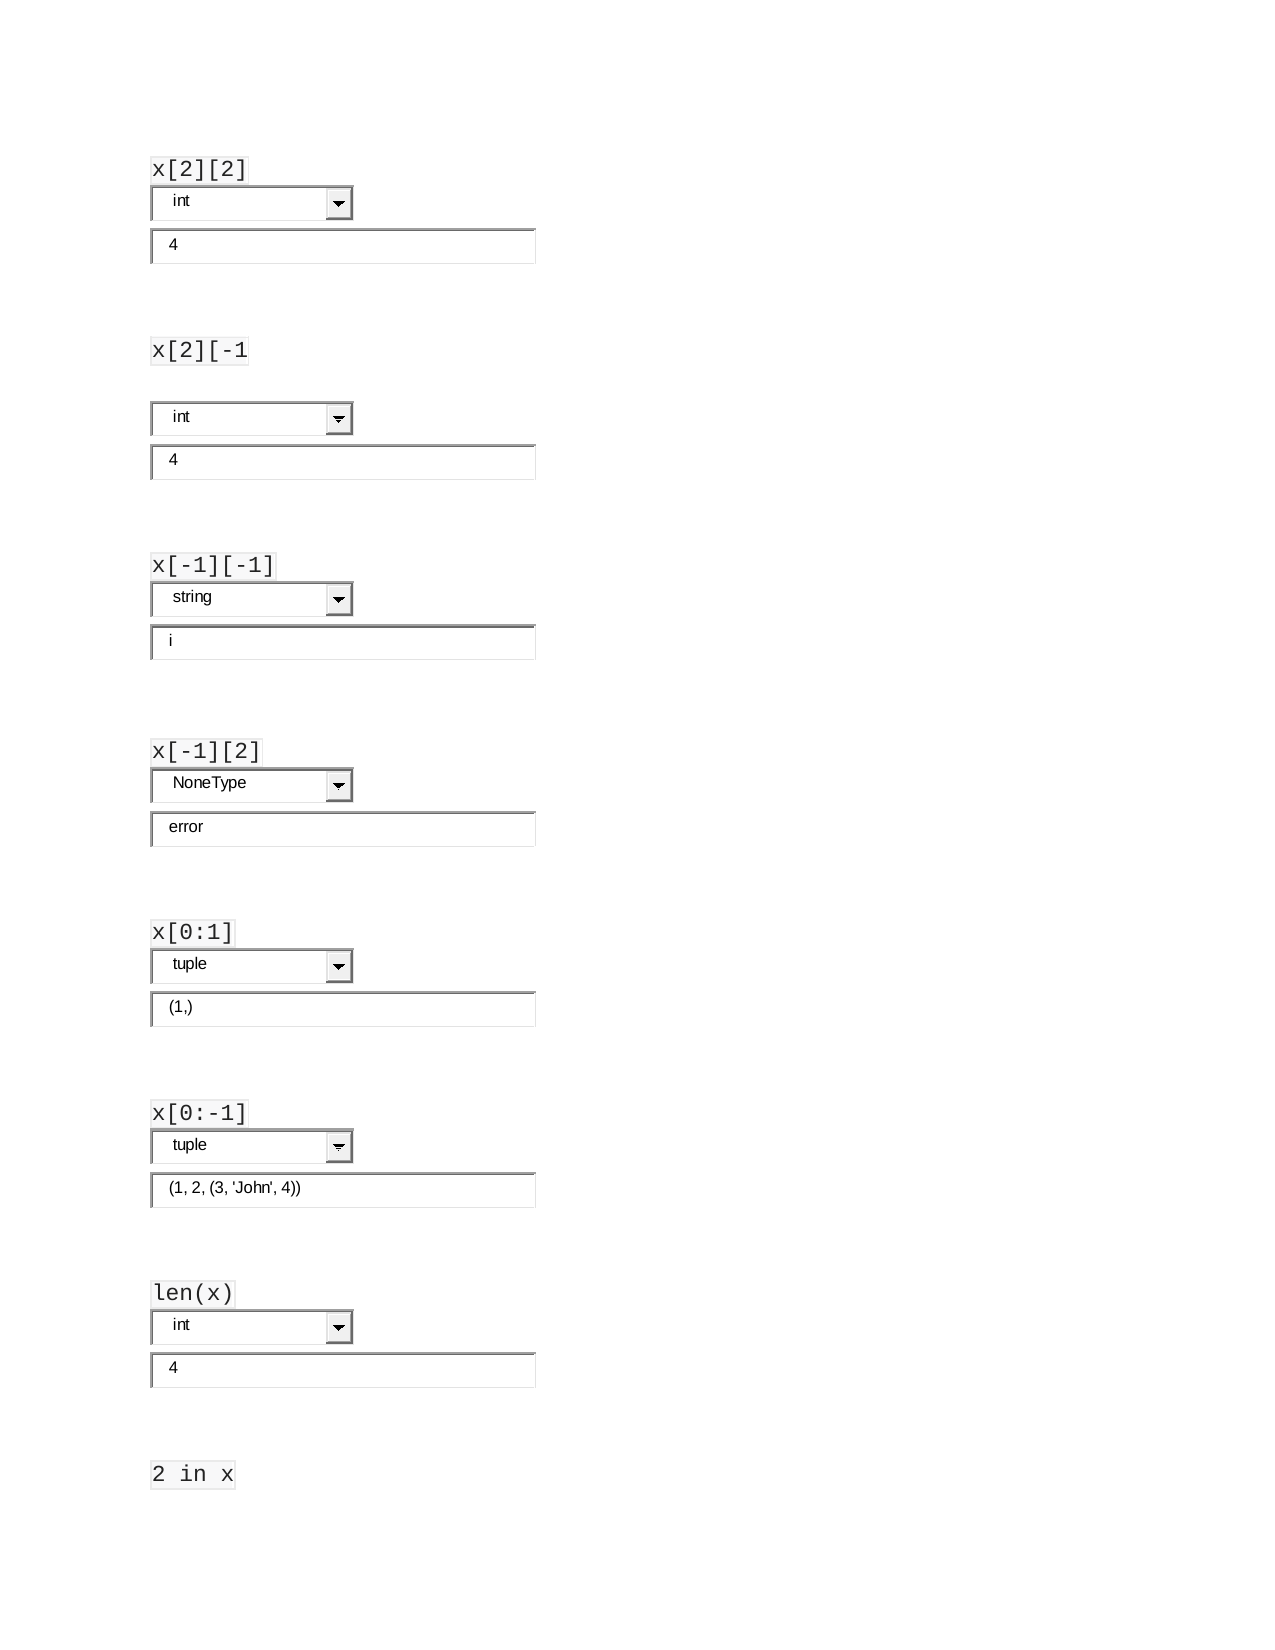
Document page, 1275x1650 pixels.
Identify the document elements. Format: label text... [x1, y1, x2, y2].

text x[-1][2] [150, 732, 1125, 767]
text x[2][2] [150, 150, 1125, 185]
text x[-1][-1] [150, 546, 1125, 581]
text x[0:1] [150, 913, 1125, 948]
text x[0:-1] [150, 1093, 1125, 1128]
text len(x) [150, 1274, 1125, 1309]
text x[2][-1 [150, 331, 1125, 366]
text 2 in x [150, 1454, 1125, 1489]
